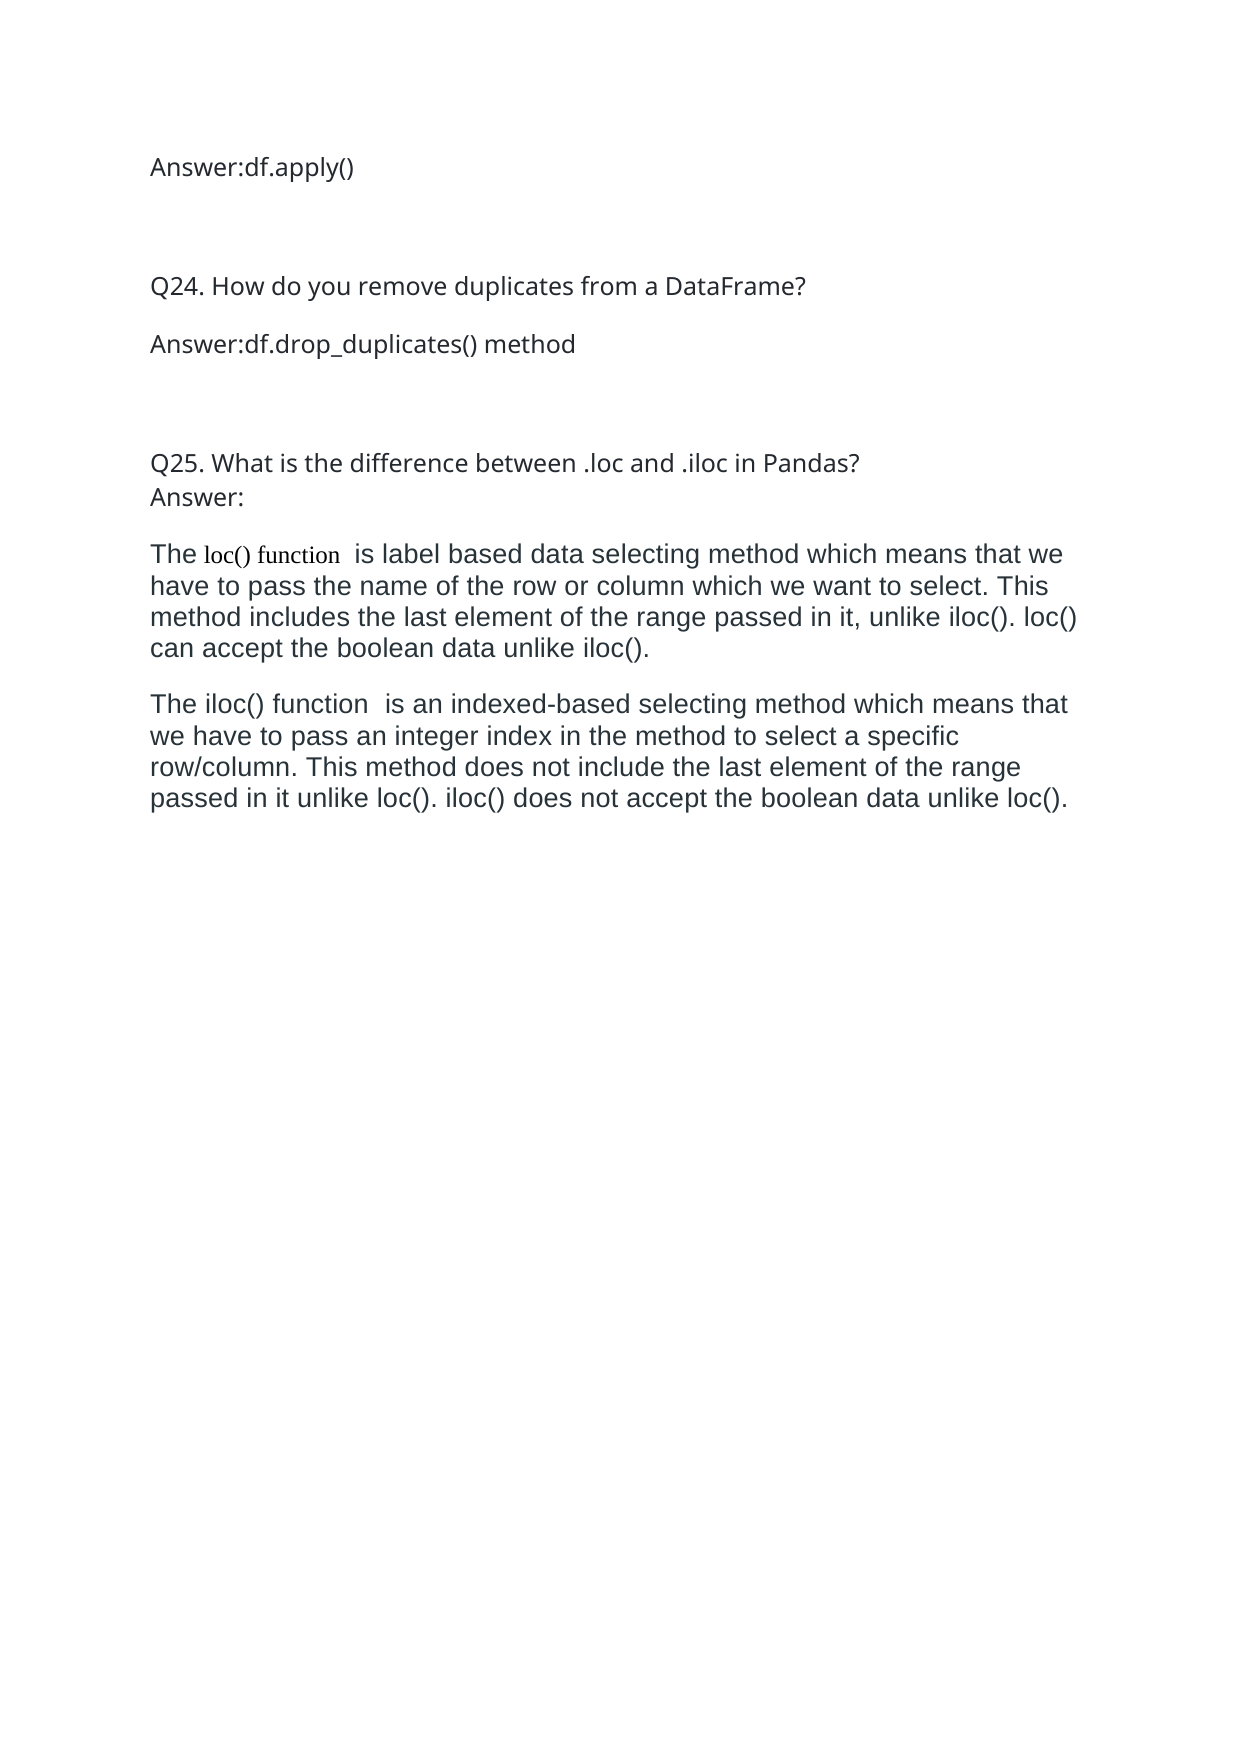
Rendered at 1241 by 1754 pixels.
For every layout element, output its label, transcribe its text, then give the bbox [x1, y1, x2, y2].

text Answer:df.drop_duplicates() method [150, 327, 1090, 361]
text Answer: [150, 479, 1090, 513]
text Q24. How do you remove duplicates from a DataFrame? [150, 268, 1090, 302]
text The iloc() function is an indexed-based selecting method which means that we have to pass an integer index in the method to select a specific row/column. This method does not include the last element of the range passed in it unlike loc(). iloc() does not accept the boolean data unlike loc(). [150, 688, 1090, 813]
text Q25. What is the difference between .loc and .iloc in Pandas? [150, 445, 1090, 479]
text The loc() function is label based data selecting method which means that we have to pass the name of the row or column which we want to select. This method includes the last element of the range passed in it, unlike iloc(). loc() can accept the boolean data unlike iloc(). [150, 538, 1090, 663]
text Answer:df.apply() [150, 150, 1090, 184]
